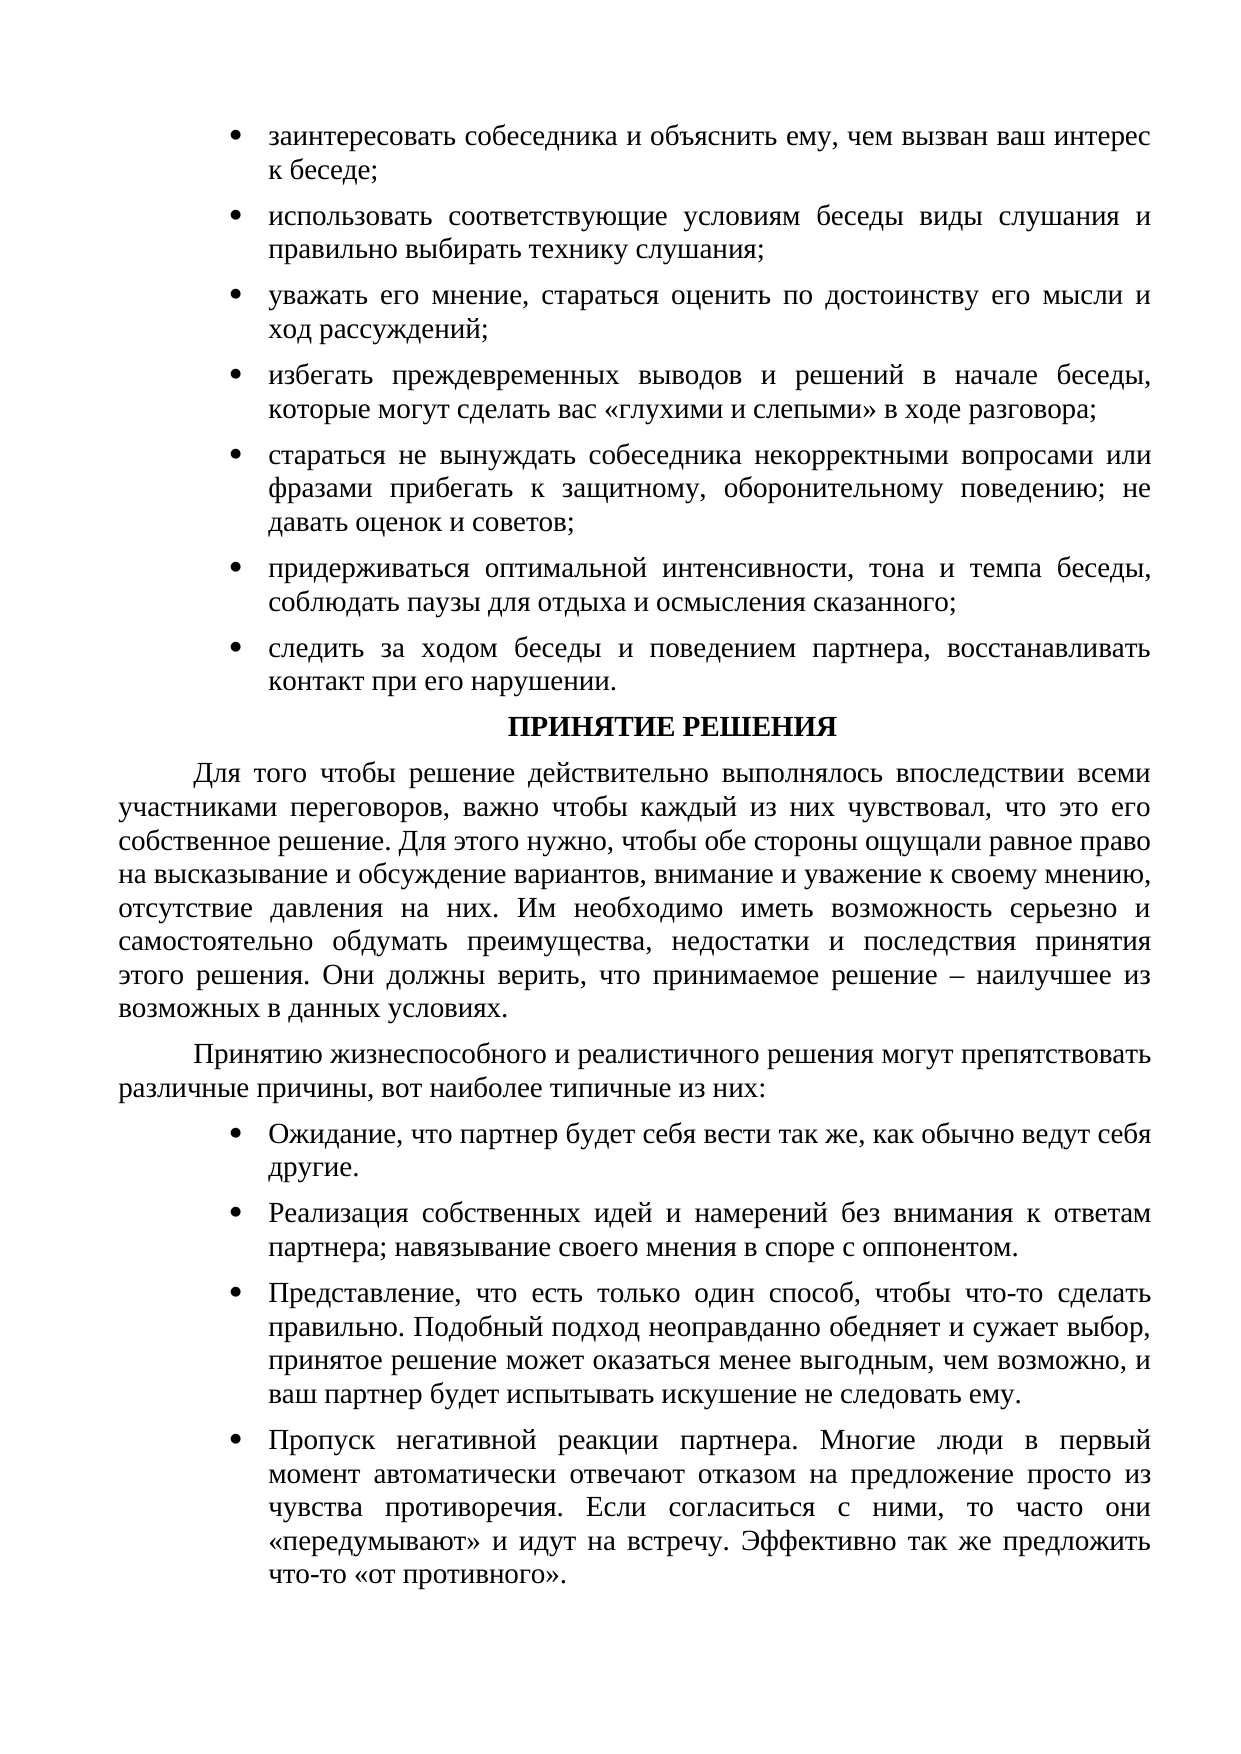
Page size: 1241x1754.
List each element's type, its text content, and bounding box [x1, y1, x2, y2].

list уважать его мнение, стараться оценить по достоинству его мысли и ход рассуждений; [231, 277, 1152, 345]
list Представление, что есть только один способ, чтобы что-то сделать правильно. Подобный подход неоправданно обедняет и сужает выбор, принятое решение может оказаться менее выгодным, чем возможно, и ваш партнер будет испытывать искушение не следовать ему. [231, 1275, 1152, 1409]
list стараться не вынуждать собеседника некорректными вопросами или фразами прибегать к защитному, оборонительному поведению; не давать оценок и советов; [231, 437, 1152, 538]
list следить за ходом беседы и поведением партнера, восстанавливать контакт при его нарушении. [231, 630, 1152, 697]
text Для того чтобы решение действительно выполнялось впоследствии всеми участниками переговоров, важно чтобы каждый из них чувствовал, что это его собственное решение. Для этого нужно, чтобы обе стороны ощущали равное право на высказывание и обсуждение вариантов, внимание и уважение к своему мнению, отсутствие давления на них. Им необходимо иметь возможность серьезно и самостоятельно обдумать преимущества, недостатки и последствия принятия этого решения. Они должны верить, что принимаемое решение – наилучшее из возможных в данных условиях. [118, 756, 1152, 1024]
list Ожидание, что партнер будет себя вести так же, как обычно ведут себя другие. [231, 1116, 1152, 1183]
text Принятию жизнеспособного и реалистичного решения могут препятствовать различные причины, вот наиболее типичные из них: [118, 1036, 1152, 1103]
list придерживаться оптимальной интенсивности, тона и темпа беседы, соблюдать паузы для отдыха и осмысления сказанного; [231, 550, 1152, 617]
text ПРИНЯТИЕ РЕШЕНИЯ [118, 709, 1152, 743]
list использовать соответствующие условиям беседы виды слушания и правильно выбирать технику слушания; [231, 198, 1152, 265]
list Пропуск негативной реакции партнера. Многие люди в первый момент автоматически отвечают отказом на предложение просто из чувства противоречия. Если согласиться с ними, то часто они «передумывают» и идут на встречу. Эффективно так же предложить что-то «от противного». [231, 1422, 1152, 1590]
list избегать преждевременных выводов и решений в начале беседы, которые могут сделать вас «глухими и слепыми» в ходе разговора; [231, 357, 1152, 424]
list заинтересовать собеседника и объяснить ему, чем вызван ваш интерес к беседе; [231, 118, 1152, 185]
list Реализация собственных идей и намерений без внимания к ответам партнера; навязывание своего мнения в споре с оппонентом. [231, 1196, 1152, 1263]
